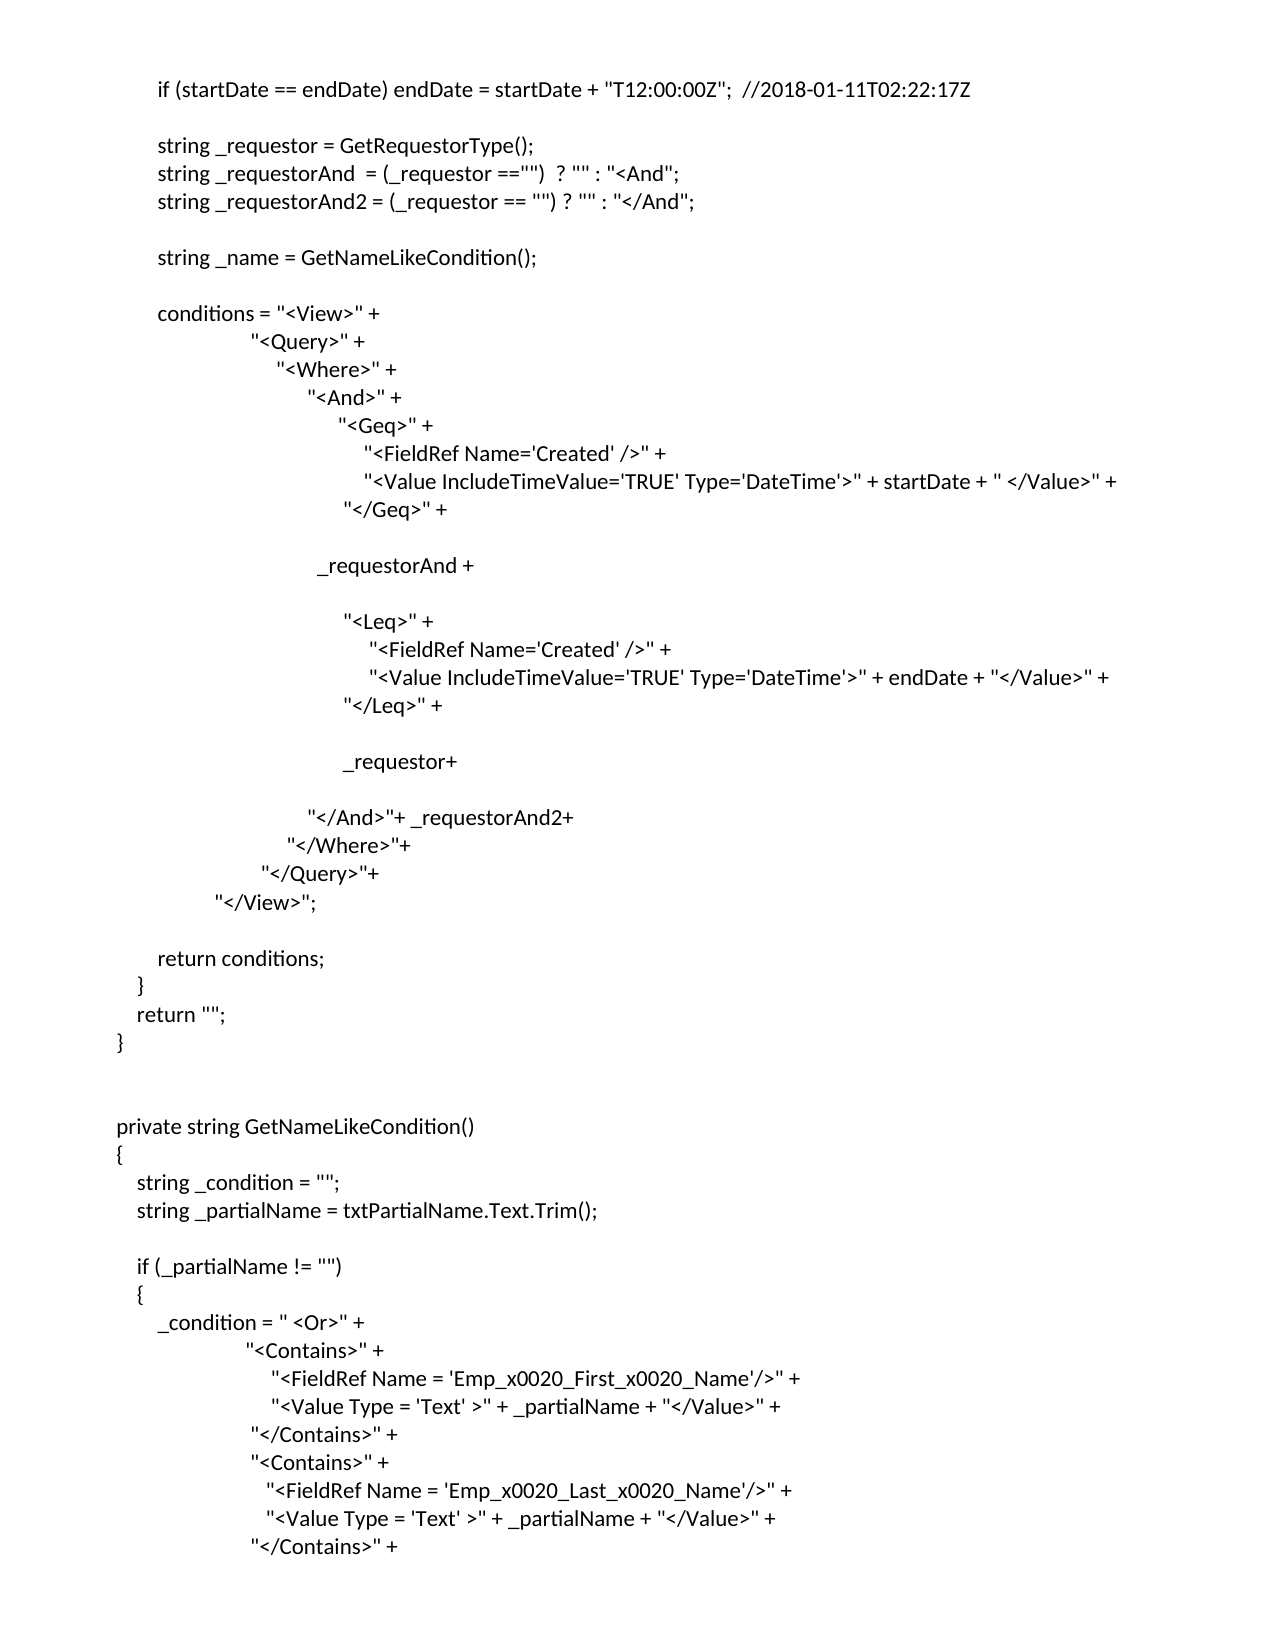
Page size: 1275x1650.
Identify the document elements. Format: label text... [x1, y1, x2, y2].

text "<FieldRef Name = 'Emp_x0020_First_x0020_Name'/>" + [75, 1364, 1200, 1392]
text "<Contains>" + [75, 1448, 1200, 1476]
text "</Where>"+ [75, 832, 1200, 859]
text "<Geq>" + [75, 411, 1200, 439]
text "<Value IncludeTimeValue='TRUE' Type='DateTime'>" + endDate + "</Value>" + [75, 663, 1200, 691]
text "<Query>" + [75, 327, 1200, 355]
text "<Value IncludeTimeValue='TRUE' Type='DateTime'>" + startDate + " </Value>" + [75, 467, 1200, 495]
text "<Leq>" + [75, 607, 1200, 635]
text "</Geq>" + [75, 495, 1200, 523]
text return ""; [75, 1000, 1200, 1028]
text return conditions; [75, 944, 1200, 972]
text { [75, 1280, 1200, 1308]
text _requestorAnd + [75, 551, 1200, 579]
text "<Where>" + [75, 355, 1200, 383]
text _requestor+ [75, 747, 1200, 776]
text string _requestorAnd2 = (_requestor == "") ? "" : "</And"; [75, 187, 1200, 215]
text string _condition = ""; [75, 1168, 1200, 1196]
text } [75, 1028, 1200, 1056]
text "<Contains>" + [75, 1336, 1200, 1364]
text private string GetNameLikeCondition() [75, 1112, 1200, 1140]
text "</Query>"+ [75, 859, 1200, 888]
text { [75, 1140, 1200, 1168]
text "</And>"+ _requestorAnd2+ [75, 803, 1200, 832]
text "<FieldRef Name='Created' />" + [75, 635, 1200, 663]
text if (_partialName != "") [75, 1252, 1200, 1280]
text } [75, 972, 1200, 1000]
text string _requestor = GetRequestorType(); [75, 131, 1200, 159]
text "</View>"; [75, 888, 1200, 916]
text _condition = " <Or>" + [75, 1308, 1200, 1336]
text "</Contains>" + [75, 1420, 1200, 1448]
text string _name = GetNameLikeCondition(); [75, 243, 1200, 271]
text string _partialName = txtPartialName.Text.Trim(); [75, 1196, 1200, 1224]
text "<And>" + [75, 383, 1200, 411]
text "</Leq>" + [75, 691, 1200, 719]
text string _requestorAnd = (_requestor =="") ? "" : "<And"; [75, 159, 1200, 187]
text conditions = "<View>" + [75, 299, 1200, 327]
text "<Value Type = 'Text' >" + _partialName + "</Value>" + [75, 1392, 1200, 1420]
text if (startDate == endDate) endDate = startDate + "T12:00:00Z"; //2018-01-11T02:22:17Z [75, 75, 1200, 103]
text "<Value Type = 'Text' >" + _partialName + "</Value>" + [75, 1504, 1200, 1532]
text "<FieldRef Name='Created' />" + [75, 439, 1200, 467]
text "<FieldRef Name = 'Emp_x0020_Last_x0020_Name'/>" + [75, 1476, 1200, 1504]
text "</Contains>" + [75, 1532, 1200, 1560]
